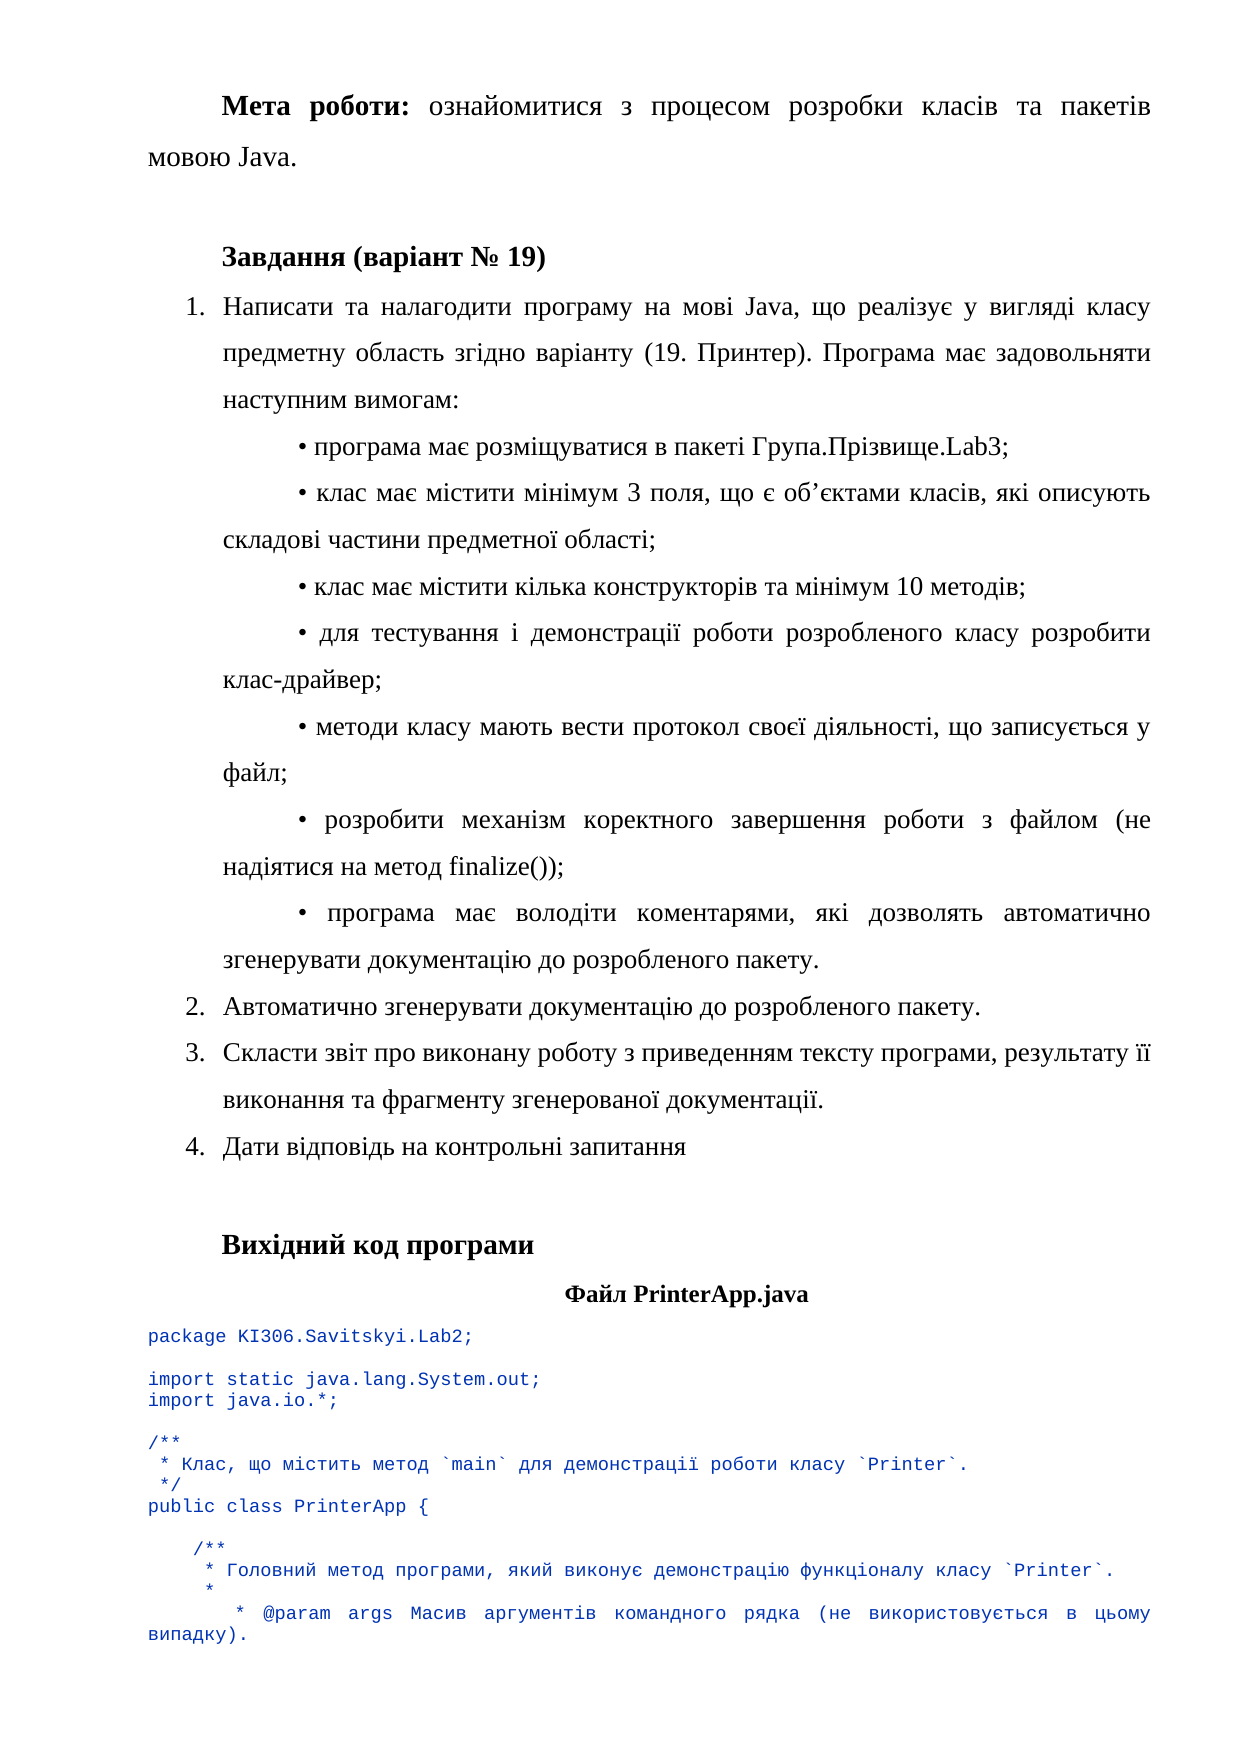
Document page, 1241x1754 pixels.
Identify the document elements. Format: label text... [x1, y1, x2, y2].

text * Головний метод програми, який виконує демонстрацію функціоналу класу `Printer`. [148, 1561, 1152, 1582]
text • клас має містити кілька конструкторів та мінімум 10 методів; [223, 570, 1152, 601]
list Написати та налагодити програму на мові Java, що реалізує у вигляді класу предметну область згідно варіанту (19. Принтер). Програма має задовольняти наступним вимогам: [185, 290, 1152, 414]
text • програма має розміщуватися в пакеті Група.Прізвище.Lab3; [223, 430, 1152, 461]
text Мета роботи: ознайомитися з процесом розробки класів та пакетів мовою Java. [148, 88, 1152, 172]
text • методи класу мають вести протокол своєї діяльності, що записується у файл; [223, 710, 1152, 788]
text Файл PrinterApp.java [148, 1279, 1152, 1308]
text import static java.lang.System.out; [148, 1370, 1152, 1391]
text Вихідний код програми [148, 1227, 1152, 1260]
text * @param args Масив аргументів командного рядка (не використовується в цьому випадку). [148, 1603, 1152, 1646]
text • програма має володіти коментарями, які дозволять автоматично згенерувати документацію до розробленого пакету. [223, 896, 1152, 974]
text * [148, 1582, 1152, 1603]
text import java.io.*; [148, 1391, 1152, 1412]
text • для тестування і демонстрації роботи розробленого класу розробити клас-драйвер; [223, 616, 1152, 694]
text */ [148, 1476, 1152, 1497]
list Скласти звіт про виконану роботу з приведенням тексту програми, результату її виконання та фрагменту згенерованої документації. [185, 1036, 1152, 1114]
text package KI306.Savitskyi.Lab2; [148, 1327, 1152, 1348]
list Автоматично згенерувати документацію до розробленого пакету. [185, 990, 1152, 1021]
list Дати відповідь на контрольні запитання [185, 1130, 1152, 1161]
text * Клас, що містить метод `main` для демонстрації роботи класу `Printer`. [148, 1455, 1152, 1476]
text /** [148, 1433, 1152, 1455]
text • розробити механізм коректного завершення роботи з файлом (не надіятися на метод finalize()); [223, 803, 1152, 881]
text public class PrinterApp { [148, 1497, 1152, 1518]
text /** [148, 1540, 1152, 1561]
text Завдання (варіант № 19) [148, 239, 1152, 273]
text • клас має містити мінімум 3 поля, що є об’єктами класів, які описують складові частини предметної області; [223, 476, 1152, 554]
